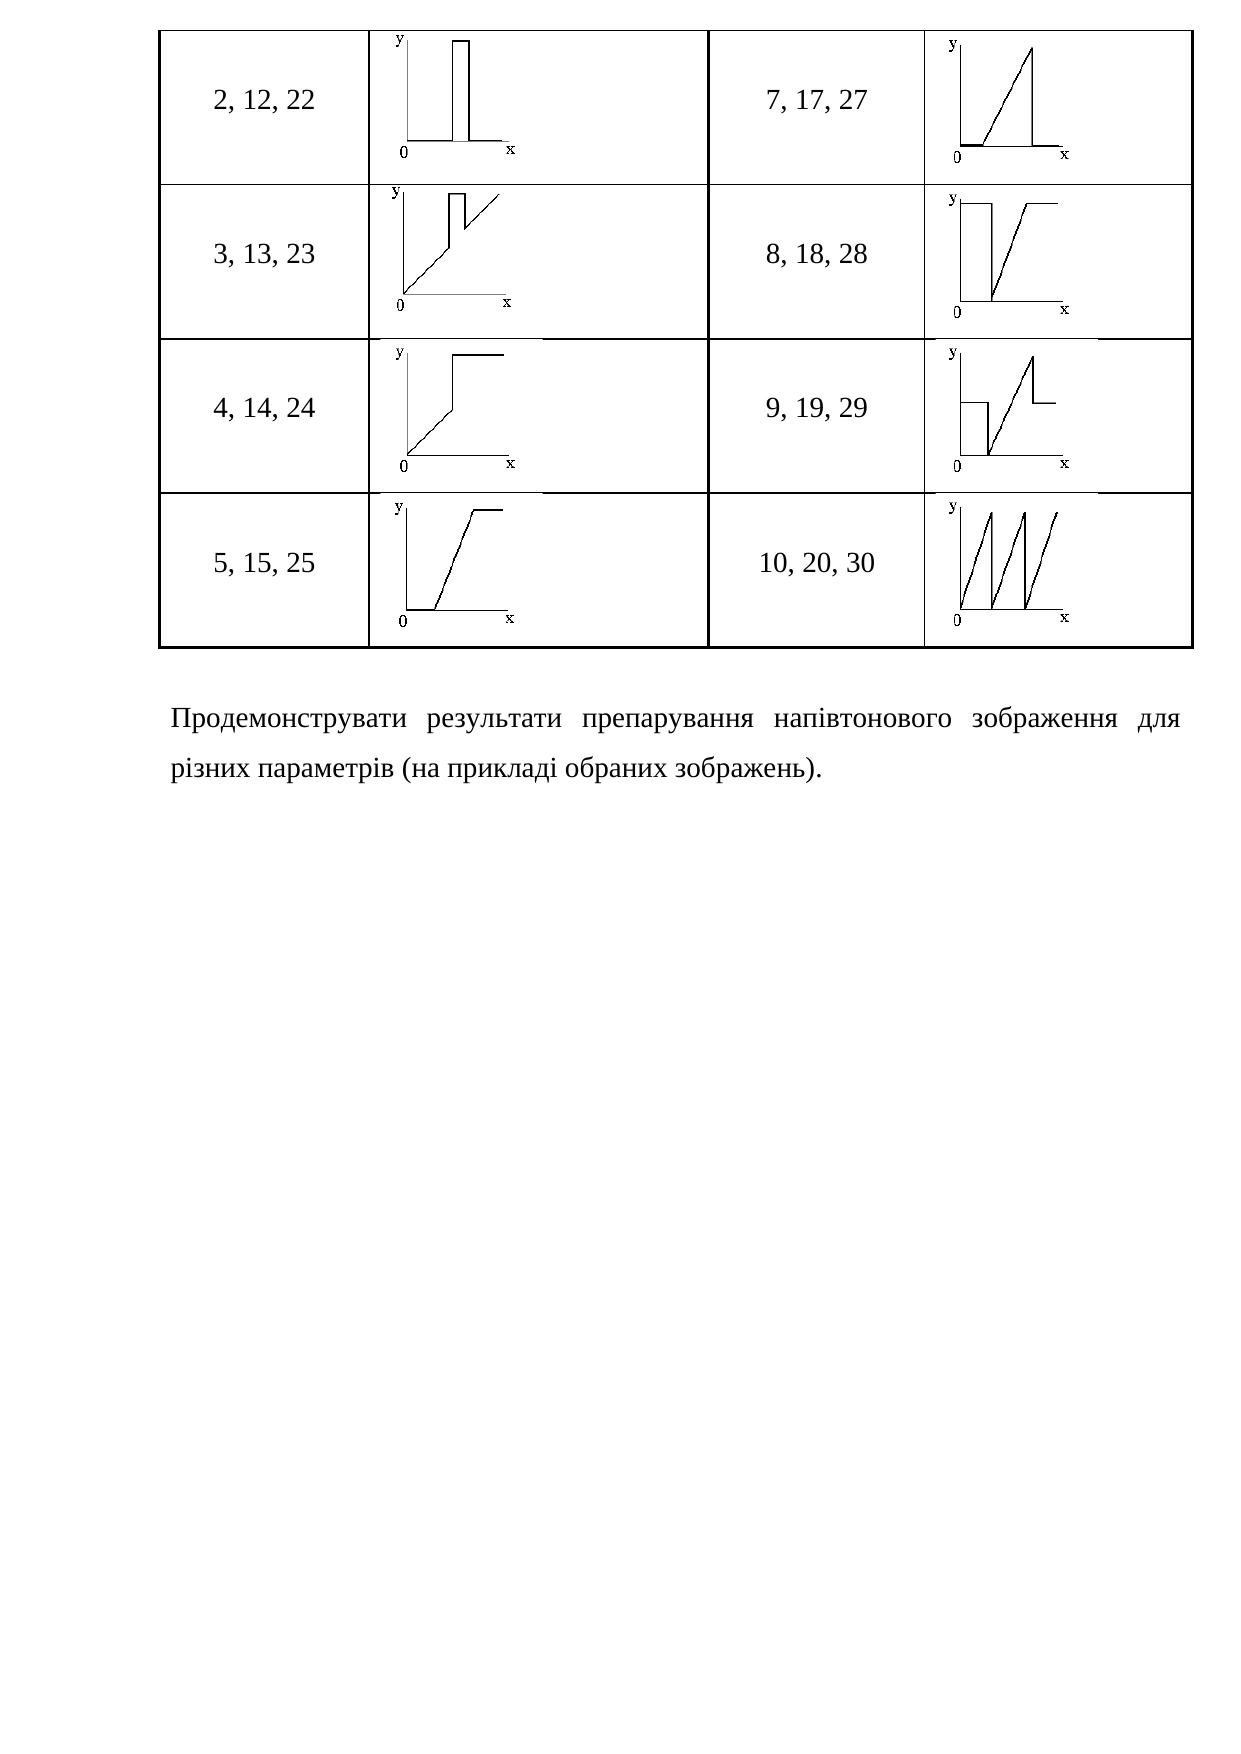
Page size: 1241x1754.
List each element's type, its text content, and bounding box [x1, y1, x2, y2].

table_cell 2, 12, 22 [161, 31, 368, 184]
picture [935, 31, 1099, 167]
table_cell 7, 17, 27 [710, 31, 924, 184]
table_cell [370, 185, 707, 338]
table_cell [925, 185, 1191, 338]
picture [935, 493, 1099, 630]
list Продемонструвати результати препарування напівтонового зображення для різних параметрів (на прикладі обраних зображень). [170, 700, 1181, 783]
table_cell 3, 13, 23 [161, 185, 368, 338]
table_cell [370, 31, 707, 184]
picture [380, 185, 543, 322]
table_cell [925, 340, 1191, 492]
table_cell [925, 494, 1191, 646]
picture [935, 185, 1099, 322]
table_cell 10, 20, 30 [710, 494, 924, 646]
table_cell [925, 31, 1191, 184]
table_cell 5, 15, 25 [161, 494, 368, 646]
picture [380, 339, 543, 476]
picture [380, 493, 543, 630]
table_cell 8, 18, 28 [710, 185, 924, 338]
table_cell 9, 19, 29 [710, 340, 924, 492]
picture [935, 339, 1099, 476]
table_cell [370, 494, 707, 646]
table_cell 4, 14, 24 [161, 340, 368, 492]
table_cell [370, 340, 707, 492]
picture [380, 31, 543, 167]
